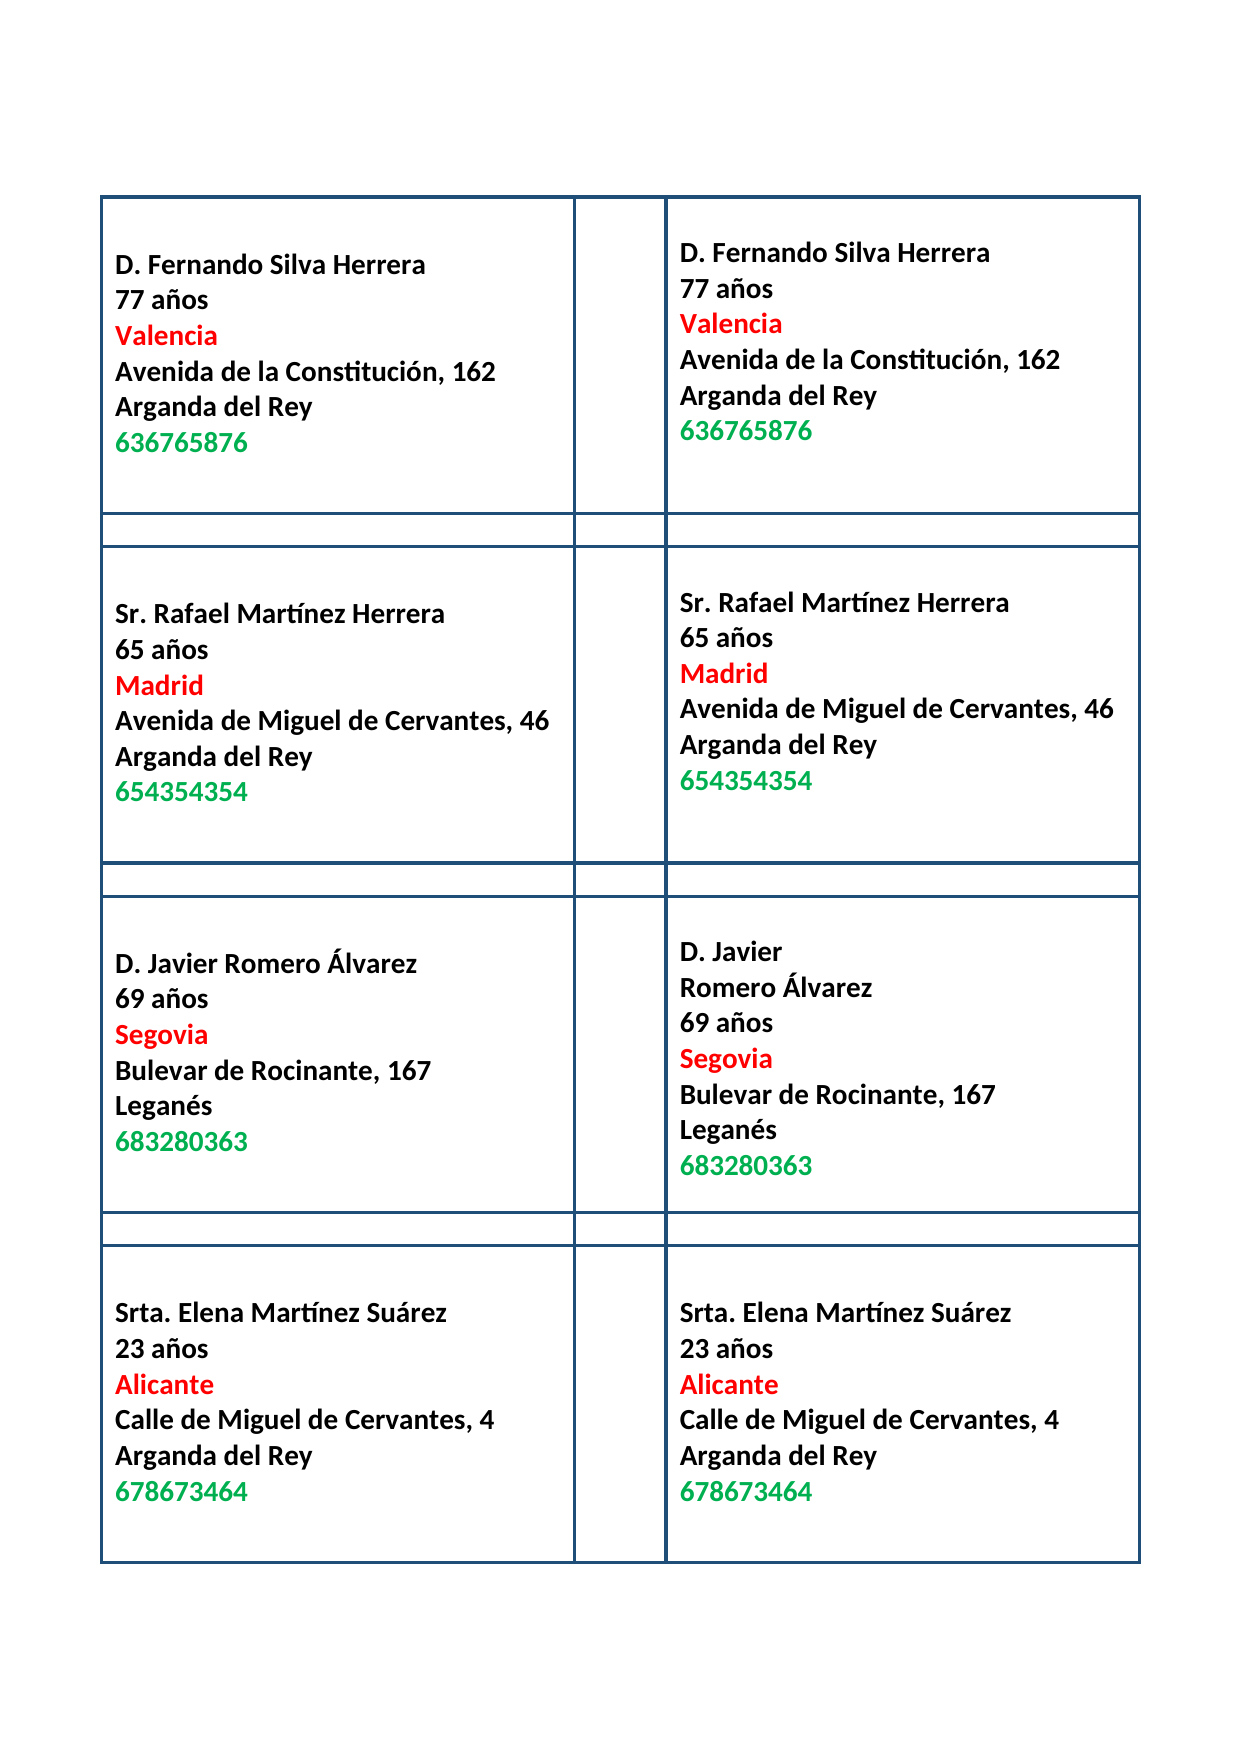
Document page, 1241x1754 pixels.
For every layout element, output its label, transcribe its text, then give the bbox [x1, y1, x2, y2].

table_cell D. Javier Romero Álvarez 69 años Segovia Bulevar de Rocinante, 167 Leganés 683280363 [103, 898, 573, 1211]
table_cell [576, 898, 664, 1211]
table_cell Srta. Elena Martínez Suárez 23 años Alicante Calle de Miguel de Cervantes, 4 Arganda del Rey 678673464 [668, 1247, 1138, 1561]
table_cell [668, 1214, 1138, 1244]
table_header D. Fernando Silva Herrera 77 años Valencia Avenida de la Constitución, 162 Arganda del Rey 636765876 [103, 199, 573, 512]
table_cell D. Javier Romero Álvarez 69 años Segovia Bulevar de Rocinante, 167 Leganés 683280363 [668, 898, 1138, 1211]
table_header [576, 199, 664, 512]
table_header D. Fernando Silva Herrera 77 años Valencia Avenida de la Constitución, 162 Arganda del Rey 636765876 [668, 199, 1138, 512]
table_cell [576, 1247, 664, 1561]
table_cell [668, 865, 1138, 894]
table_cell [103, 515, 573, 545]
table_cell [103, 1214, 573, 1244]
table_cell [576, 548, 664, 861]
table_cell Srta. Elena Martínez Suárez 23 años Alicante Calle de Miguel de Cervantes, 4 Arganda del Rey 678673464 [103, 1247, 573, 1561]
table_cell [103, 865, 573, 894]
table_cell Sr. Rafael Martínez Herrera 65 años Madrid Avenida de Miguel de Cervantes, 46 Arganda del Rey 654354354 [103, 548, 573, 861]
table_cell [576, 1214, 664, 1244]
table_cell [576, 865, 664, 894]
table_cell Sr. Rafael Martínez Herrera 65 años Madrid Avenida de Miguel de Cervantes, 46 Arganda del Rey 654354354 [668, 548, 1138, 861]
table_cell [576, 515, 664, 545]
table_cell [668, 515, 1138, 545]
